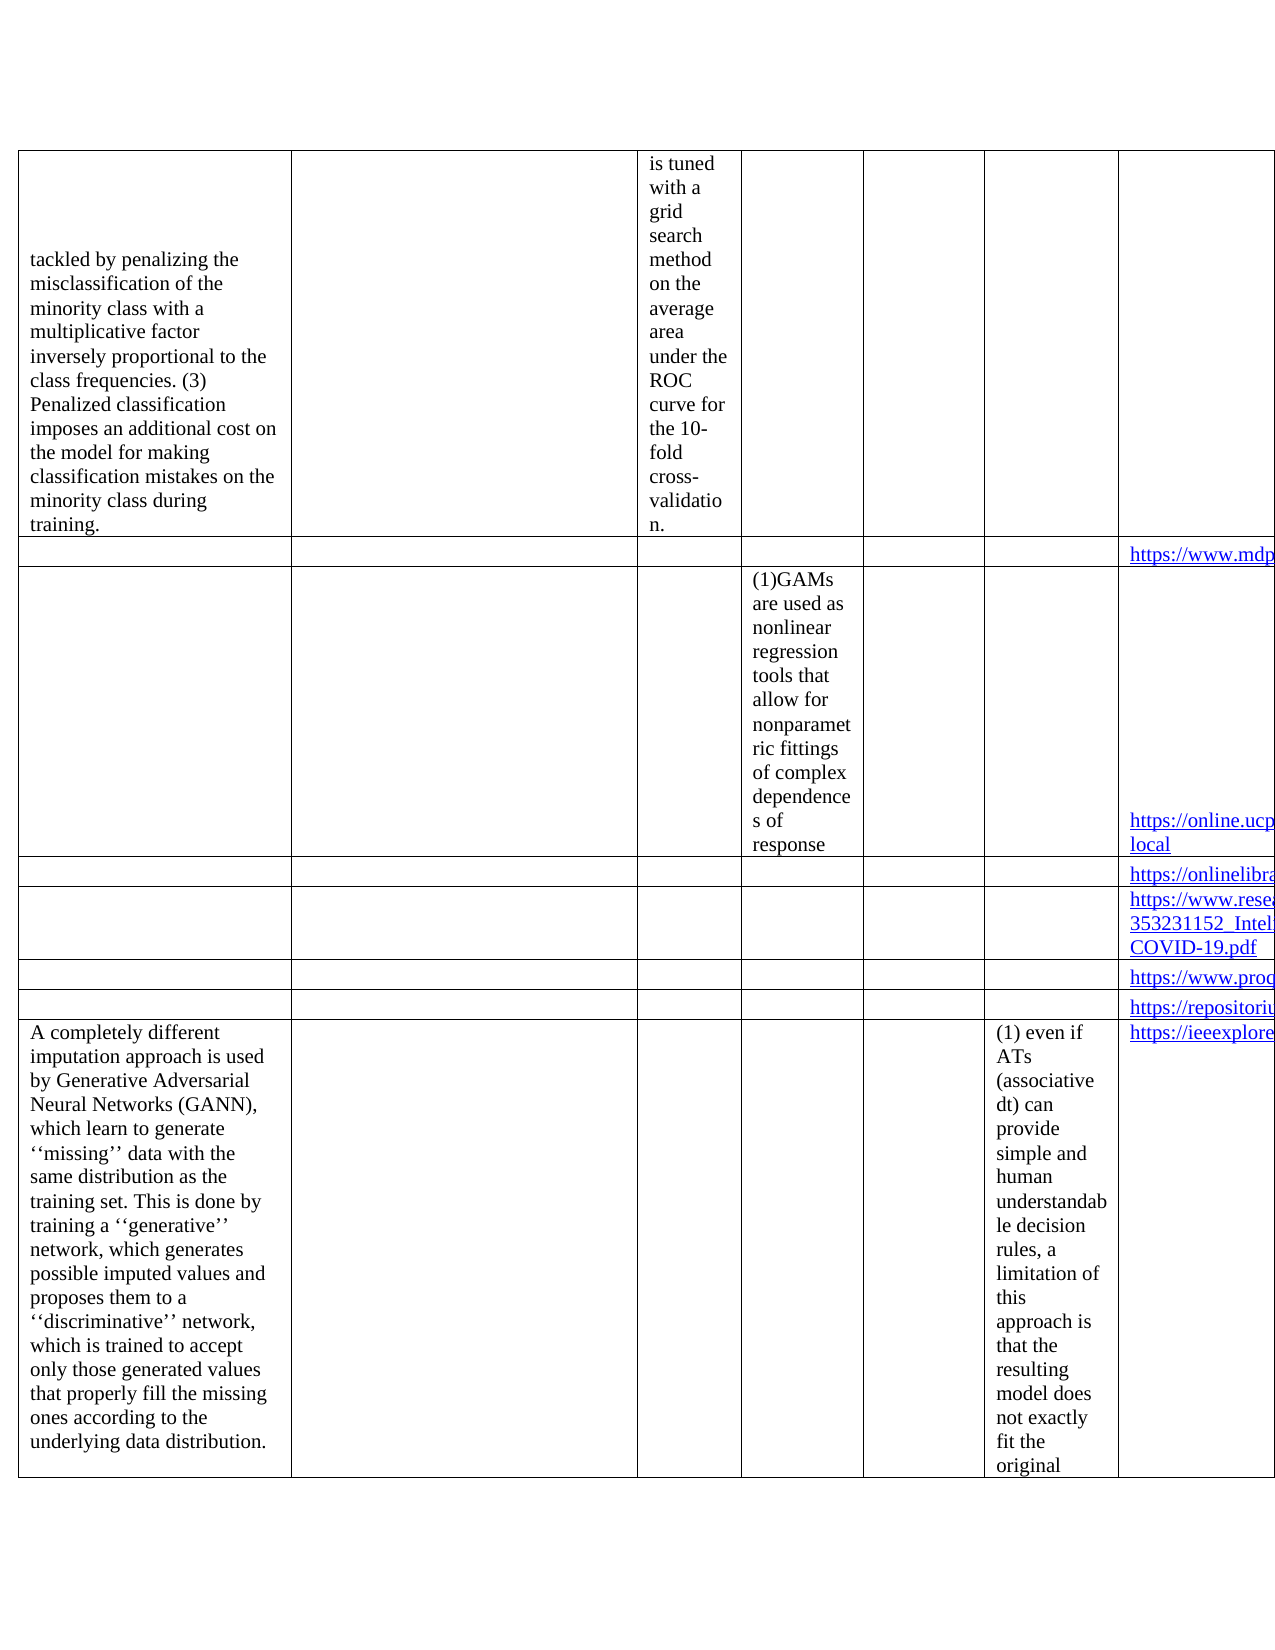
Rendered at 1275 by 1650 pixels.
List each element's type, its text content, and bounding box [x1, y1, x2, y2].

table_cell [742, 537, 863, 566]
table_cell [985, 857, 1118, 886]
table_cell https://onlinelibrary.wiley.com/doi/full/10.1111/ssqu.13295 [1119, 857, 1274, 886]
table_cell [864, 567, 984, 856]
table_cell [985, 151, 1118, 536]
table_cell [985, 887, 1118, 959]
table_cell [292, 151, 637, 536]
table_cell [864, 537, 984, 566]
table_cell [638, 567, 741, 856]
table_cell [985, 960, 1118, 989]
table_cell [292, 857, 637, 886]
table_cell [1119, 151, 1274, 536]
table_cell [19, 151, 291, 536]
table_cell [638, 990, 741, 1019]
table_cell [638, 537, 741, 566]
table_cell [292, 960, 637, 989]
table_cell [864, 151, 984, 536]
table_cell [19, 887, 291, 959]
table_cell [985, 567, 1118, 856]
table_cell [292, 567, 637, 856]
table_cell https://online.ucpress.edu/elementa/article/10/1/00044/169476/Photochemical-sensitivity-to-emissions-and-local [1119, 567, 1274, 856]
table_cell [292, 887, 637, 959]
table_cell [864, 1020, 984, 1477]
table_cell [864, 857, 984, 886]
table_cell [19, 567, 291, 856]
table_cell [742, 1020, 863, 1477]
table_cell https://repositorium.hs-ruhrwest.de/frontdoor/index/index/docId/782 [1119, 990, 1274, 1019]
table_cell [292, 990, 637, 1019]
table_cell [638, 151, 741, 536]
table_cell [292, 1020, 637, 1477]
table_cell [1119, 1020, 1274, 1477]
table_cell [638, 887, 741, 959]
table_cell [742, 960, 863, 989]
table_cell [742, 990, 863, 1019]
table_cell [864, 990, 984, 1019]
table_cell (1)GAMs are used as nonlinear regression tools that allow for nonparametric fittings of complex dependences of response [742, 567, 863, 856]
table_cell [742, 151, 863, 536]
table_cell [638, 857, 741, 886]
table_cell https://www.mdpi.com/1660-4601/18/18/9629 [1119, 537, 1274, 566]
table_cell [19, 960, 291, 989]
table_cell [638, 1020, 741, 1477]
table_cell [742, 857, 863, 886]
table_cell [864, 887, 984, 959]
table_cell [742, 887, 863, 959]
table_cell [19, 990, 291, 1019]
table_cell [638, 960, 741, 989]
table_cell [985, 537, 1118, 566]
table_cell [19, 857, 291, 886]
table_cell [985, 990, 1118, 1019]
table_cell [864, 960, 984, 989]
table_cell [19, 537, 291, 566]
table_cell [292, 537, 637, 566]
